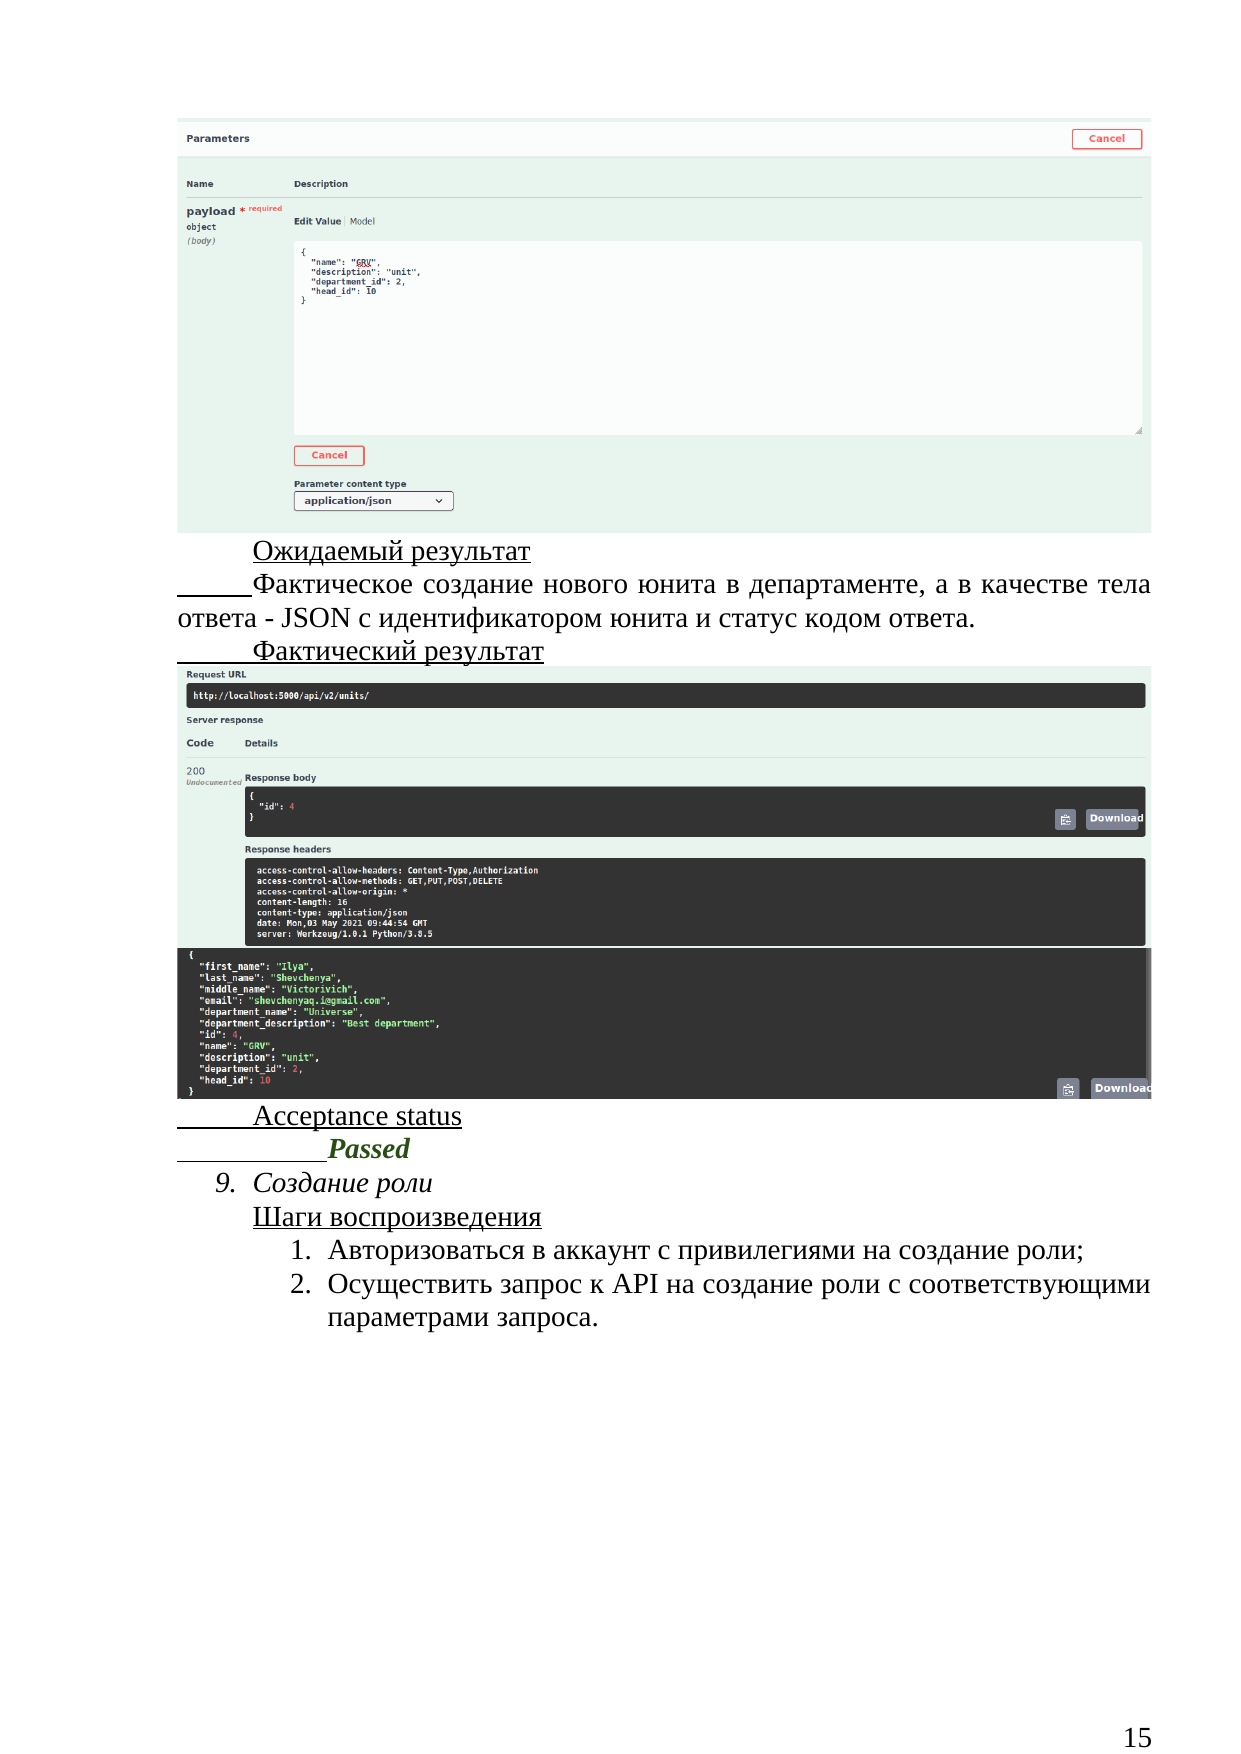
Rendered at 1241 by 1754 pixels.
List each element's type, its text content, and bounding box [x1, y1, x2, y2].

list Осуществить запрос к API на создание роли с соответствующими параметрами запроса. [290, 1266, 1152, 1333]
text Ожидаемый результат [177, 533, 1152, 566]
picture [177, 666, 1152, 1099]
text Шаги воспроизведения [177, 1199, 1152, 1232]
text Acceptance status [177, 1099, 1152, 1132]
list Авторизоваться в аккаунт с привилегиями на создание роли; [290, 1232, 1152, 1266]
picture [177, 118, 1152, 533]
text Фактическое создание нового юнита в департаменте, а в качестве тела ответа - JSON с идентификатором юнита и статус кодом ответа. [177, 566, 1152, 633]
text Фактический результат [177, 633, 1152, 666]
text Passed [177, 1132, 1152, 1165]
list Создание роли [215, 1165, 1152, 1199]
